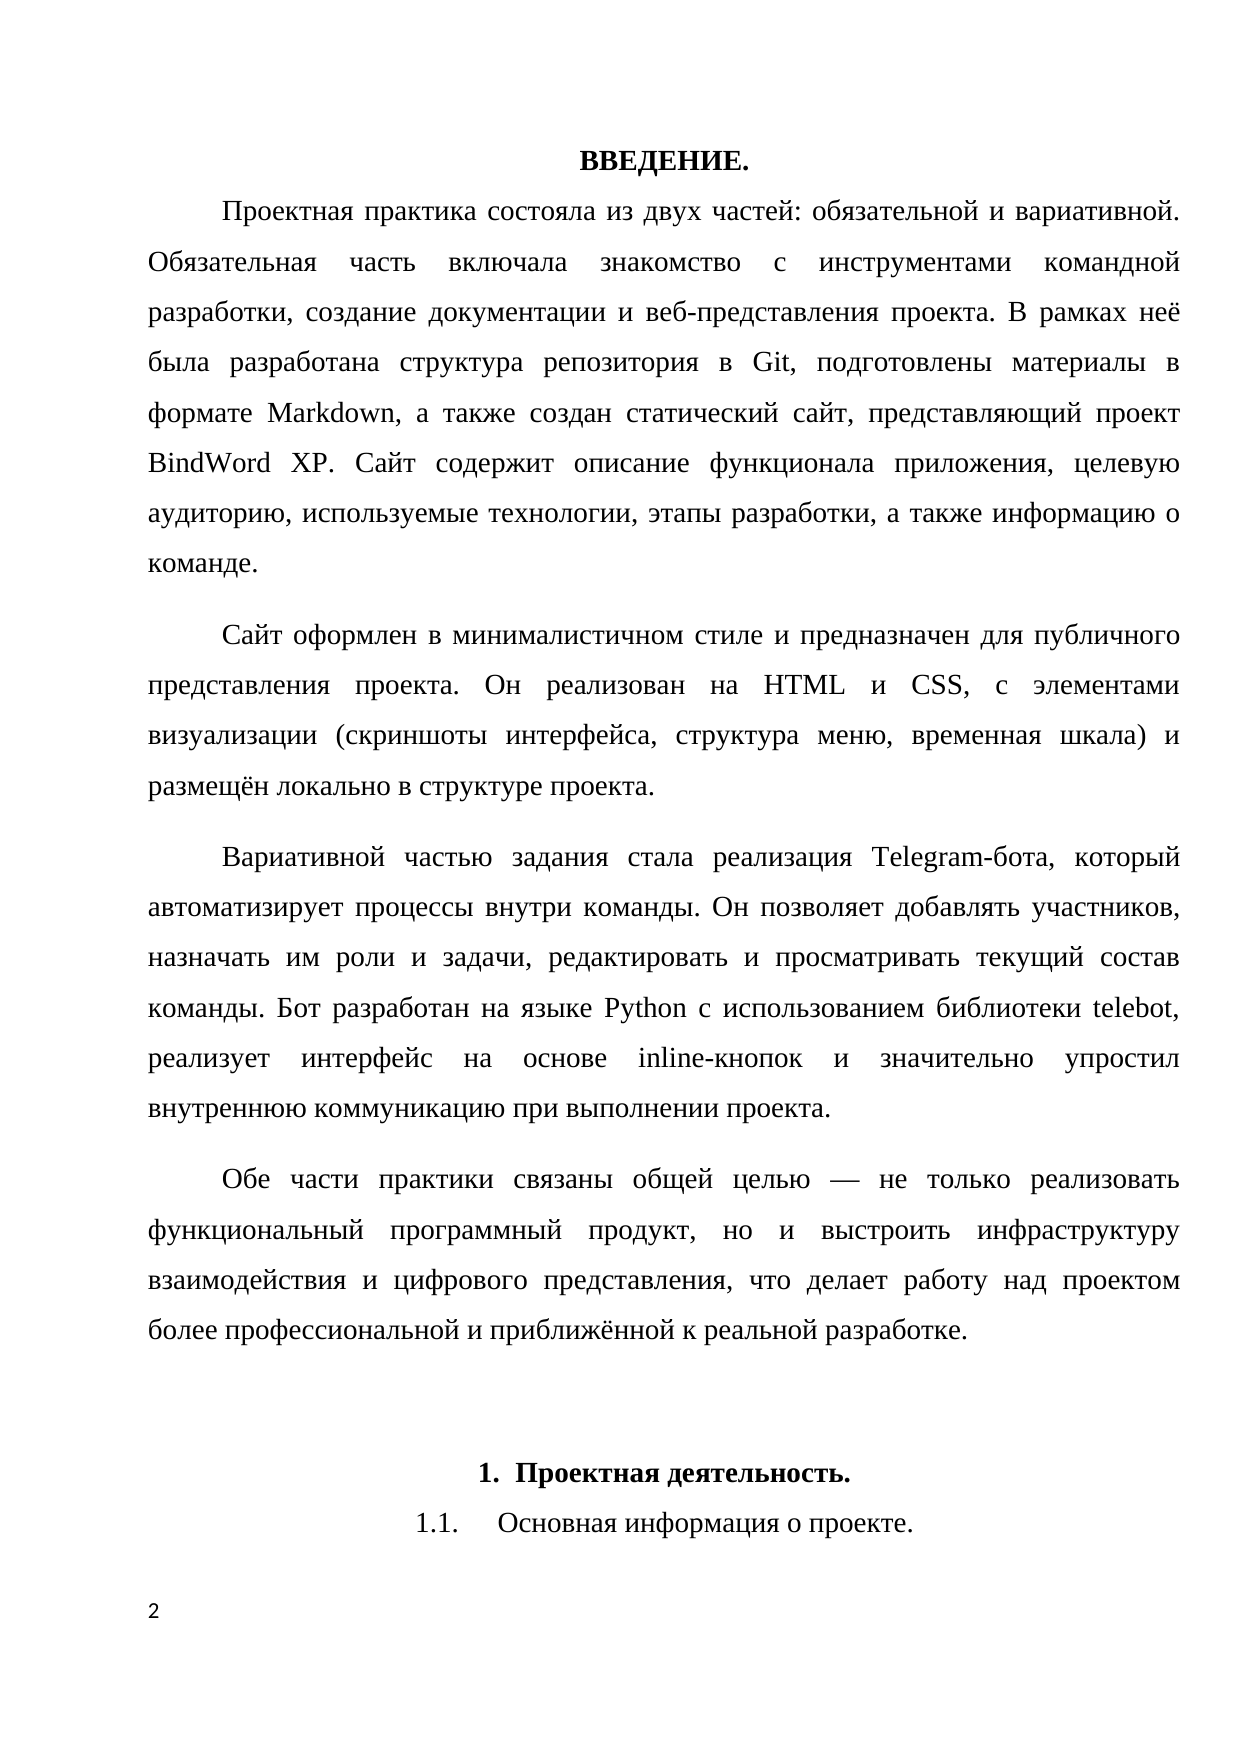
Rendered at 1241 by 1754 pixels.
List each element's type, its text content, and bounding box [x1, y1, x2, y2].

list Основная информация о проекте. [148, 1505, 1181, 1539]
text Обе части практики связаны общей целью — не только реализовать функциональный программный продукт, но и выстроить инфраструктуру взаимодействия и цифрового представления, что делает работу над проектом более профессиональной и приближённой к реальной разработке. [148, 1162, 1181, 1346]
text Вариативной частью задания стала реализация Telegram-бота, который автоматизирует процессы внутри команды. Он позволяет добавлять участников, назначать им роли и задачи, редактировать и просматривать текущий состав команды. Бот разработан на языке Python с использованием библиотеки telebot, реализует интерфейс на основе inline-кнопок и значительно упростил внутреннюю коммуникацию при выполнении проекта. [148, 839, 1181, 1124]
subtitle ВВЕДЕНИЕ. [148, 143, 1181, 177]
text Сайт оформлен в минималистичном стиле и предназначен для публичного представления проекта. Он реализован на HTML и CSS, с элементами визуализации (скриншоты интерфейса, структура меню, временная шкала) и размещён локально в структуре проекта. [148, 617, 1181, 801]
text Проектная практика состояла из двух частей: обязательной и вариативной. Обязательная часть включала знакомство с инструментами командной разработки, создание документации и веб-представления проекта. В рамках неё была разработана структура репозитория в Git, подготовлены материалы в формате Markdown, а также создан статический сайт, представляющий проект BindWord XP. Сайт содержит описание функционала приложения, целевую аудиторию, используемые технологии, этапы разработки, а также информацию о команде. [148, 193, 1181, 579]
list Проектная деятельность. [148, 1455, 1181, 1488]
